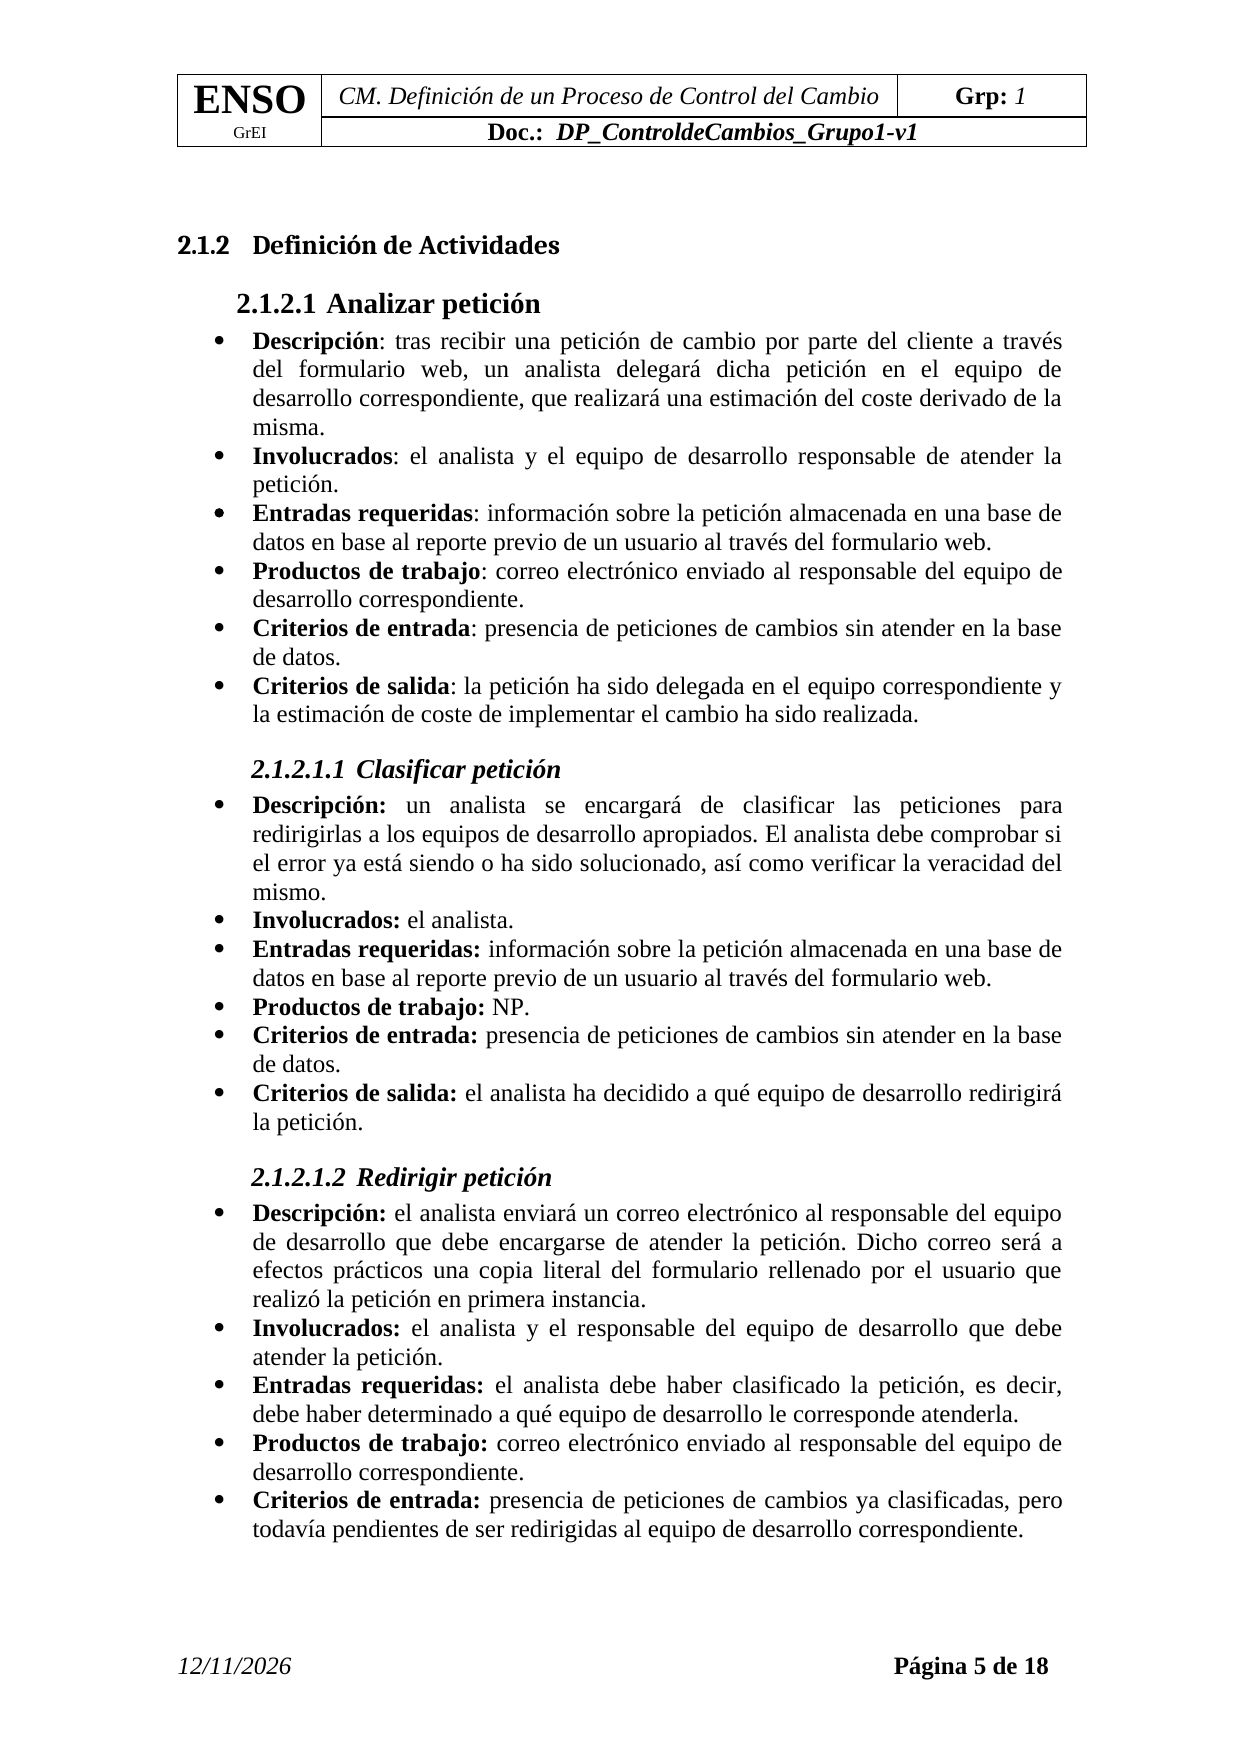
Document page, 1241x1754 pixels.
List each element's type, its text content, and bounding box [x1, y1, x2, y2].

list Descripción: un analista se encargará de clasificar las peticiones para redirigirlas a los equipos de desarrollo apropiados. El analista debe comprobar si el error ya está siendo o ha sido solucionado, así como verificar la veracidad del mismo. [215, 791, 1063, 906]
list Descripción: el analista enviará un correo electrónico al responsable del equipo de desarrollo que debe encargarse de atender la petición. Dicho correo será a efectos prácticos una copia literal del formulario rellenado por el usuario que realizó la petición en primera instancia. [215, 1198, 1063, 1313]
list Involucrados: el analista. [215, 906, 1063, 934]
list Involucrados: el analista y el responsable del equipo de desarrollo que debe atender la petición. [215, 1313, 1063, 1371]
list Productos de trabajo: correo electrónico enviado al responsable del equipo de desarrollo correspondiente. [215, 556, 1063, 613]
list Criterios de entrada: presencia de peticiones de cambios sin atender en la base de datos. [215, 613, 1063, 671]
list Descripción: tras recibir una petición de cambio por parte del cliente a través del formulario web, un analista delegará dicha petición en el equipo de desarrollo correspondiente, que realizará una estimación del coste derivado de la misma. [215, 326, 1063, 441]
list Entradas requeridas: información sobre la petición almacenada en una base de datos en base al reporte previo de un usuario al través del formulario web. [215, 498, 1063, 556]
list Criterios de salida: la petición ha sido delegada en el equipo correspondiente y la estimación de coste de implementar el cambio ha sido realizada. [215, 671, 1063, 728]
list Entradas requeridas: el analista debe haber clasificado la petición, es decir, debe haber determinado a qué equipo de desarrollo le corresponde atenderla. [215, 1371, 1063, 1428]
subtitle Clasificar petición [251, 753, 1063, 784]
subtitle Analizar petición [236, 286, 1063, 319]
list Productos de trabajo: correo electrónico enviado al responsable del equipo de desarrollo correspondiente. [215, 1428, 1063, 1486]
subtitle Redirigir petición [251, 1161, 1063, 1192]
list Criterios de salida: el analista ha decidido a qué equipo de desarrollo redirigirá la petición. [215, 1078, 1063, 1136]
list Criterios de entrada: presencia de peticiones de cambios sin atender en la base de datos. [215, 1021, 1063, 1078]
list Involucrados: el analista y el equipo de desarrollo responsable de atender la petición. [215, 441, 1063, 498]
list Criterios de entrada: presencia de peticiones de cambios ya clasificadas, pero todavía pendientes de ser redirigidas al equipo de desarrollo correspondiente. [215, 1486, 1063, 1543]
subtitle Definición de Actividades [177, 230, 1063, 261]
list Productos de trabajo: NP. [215, 992, 1063, 1021]
list Entradas requeridas: información sobre la petición almacenada en una base de datos en base al reporte previo de un usuario al través del formulario web. [215, 934, 1063, 992]
